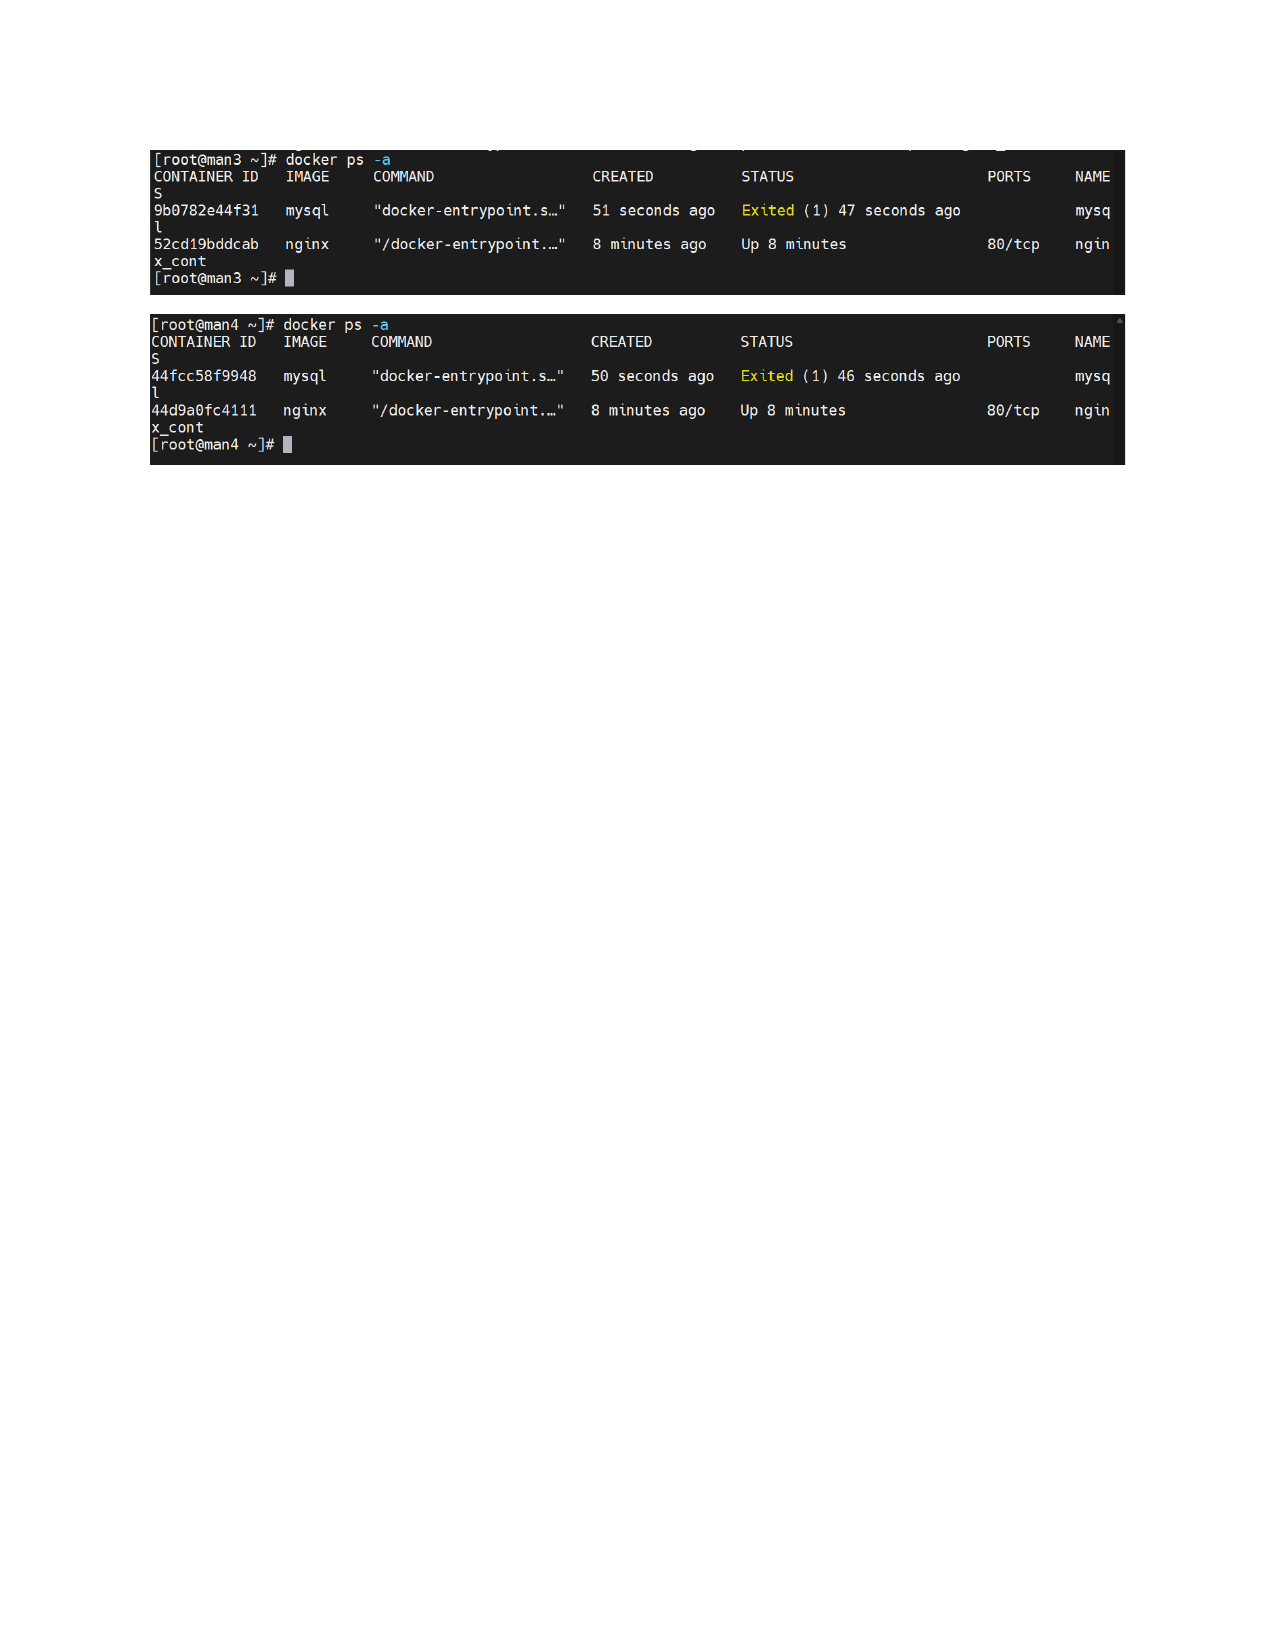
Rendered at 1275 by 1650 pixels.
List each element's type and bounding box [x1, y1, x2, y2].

picture [150, 314, 1125, 465]
picture [150, 150, 1125, 295]
